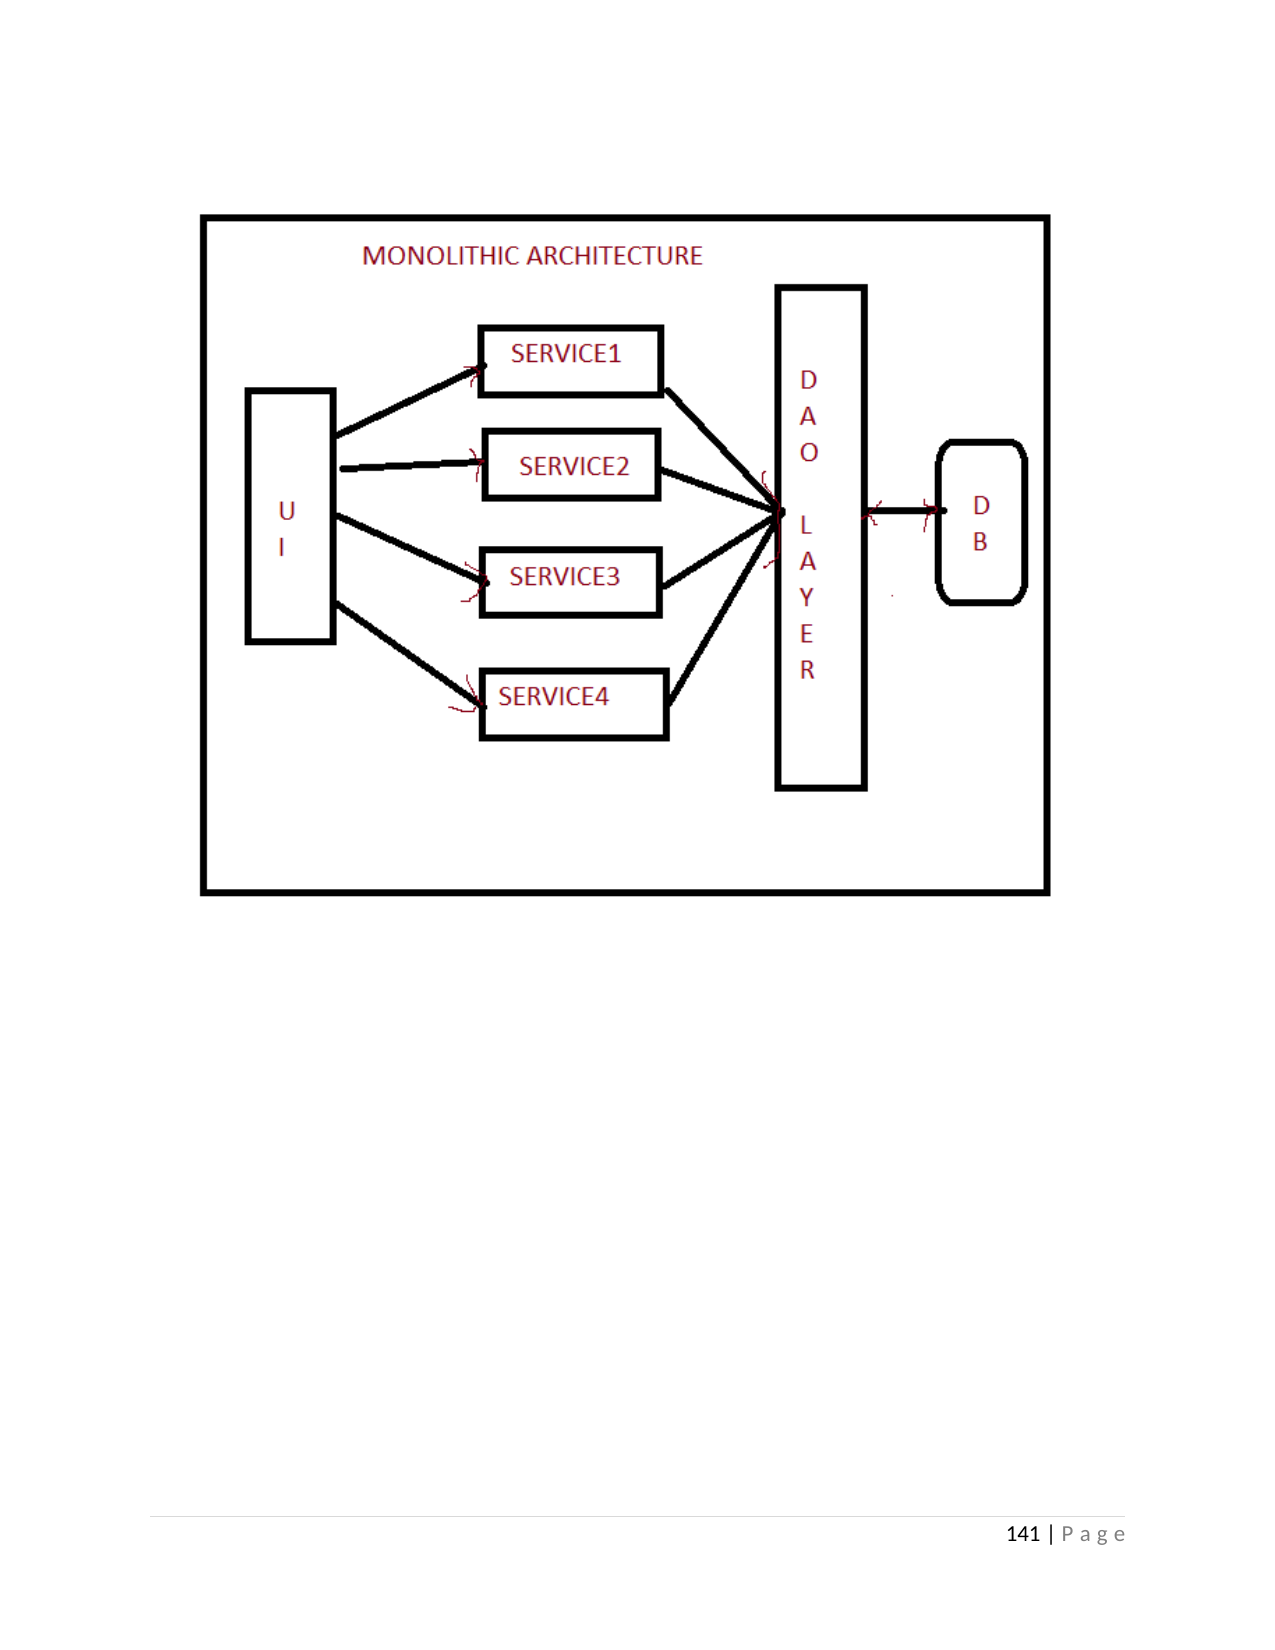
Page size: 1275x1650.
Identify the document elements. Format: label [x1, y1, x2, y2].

picture [150, 150, 1125, 1450]
